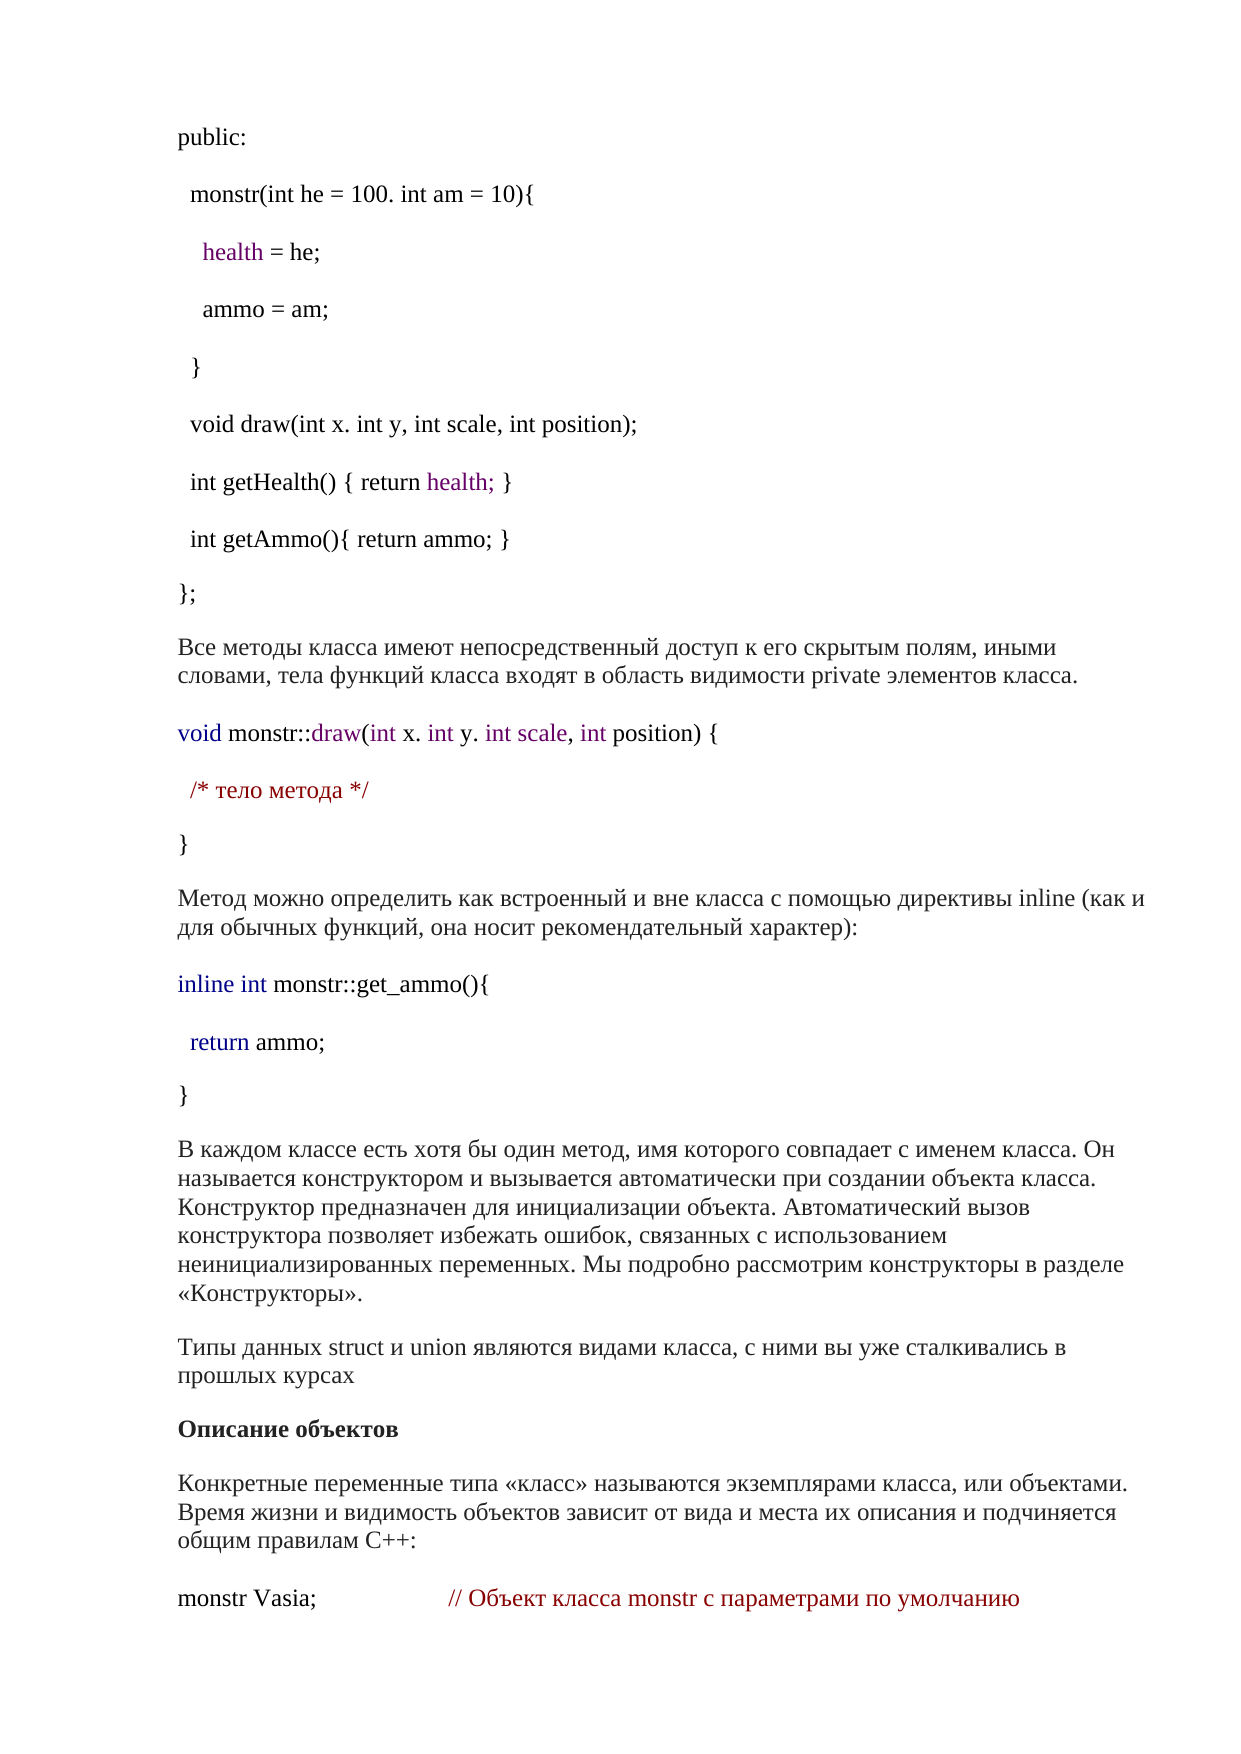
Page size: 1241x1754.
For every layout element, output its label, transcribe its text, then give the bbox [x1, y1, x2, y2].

text Конкретные переменные типа «класс» называются экземплярами класса, или объектами. Время жизни и видимость объектов зависит от вида и места их описания и подчиняется общим правилам С++: [177, 1468, 1152, 1554]
text } [177, 348, 1152, 381]
text } [177, 829, 1152, 858]
text Типы данных struct и union являются видами класса, с ними вы уже сталкивались в прошлых курсах [177, 1332, 1152, 1389]
text } [177, 1081, 1152, 1109]
text В каждом классе есть хотя бы один метод, имя которого совпадает с именем класса. Он называется конструктором и вызывается автоматически при создании объекта класса. Конструктор предназначен для инициализации объекта. Автоматический вызов конструктора позволяет избежать ошибок, связанных с использованием неинициализированных переменных. Мы подробно рассмотрим конструкторы в разделе «Конструкторы». [177, 1134, 1152, 1307]
text int getAmmo(){ return ammo; } [177, 521, 1152, 553]
text void draw(int x. int y, int scale, int position); [177, 406, 1152, 438]
text return ammo; [177, 1023, 1152, 1056]
text health = he; [177, 233, 1152, 266]
text Описание объектов [177, 1414, 1152, 1443]
text public: [177, 118, 1152, 151]
text Метод можно определить как встроенный и вне класса с помощью директивы inline (как и для обычных функций, она носит рекомендательный характер): [177, 883, 1152, 941]
text }; [177, 578, 1152, 607]
text ammo = am; [177, 291, 1152, 323]
text monstr(int he = 100. int am = 10){ [177, 176, 1152, 208]
text int getHealth() { return health; } [177, 463, 1152, 496]
text void monstr::draw(int х. int у. int scale, int position) { [177, 714, 1152, 747]
text inline int monstr::get_ammo(){ [177, 966, 1152, 998]
text Все методы класса имеют непосредственный доступ к его скрытым полям, иными словами, тела функций класса входят в область видимости private элементов класса. [177, 632, 1152, 689]
text monstr Vasia; // Объект класса monstr с параметрами по умолчанию [177, 1579, 1152, 1612]
text /* тело метода */ [177, 772, 1152, 804]
